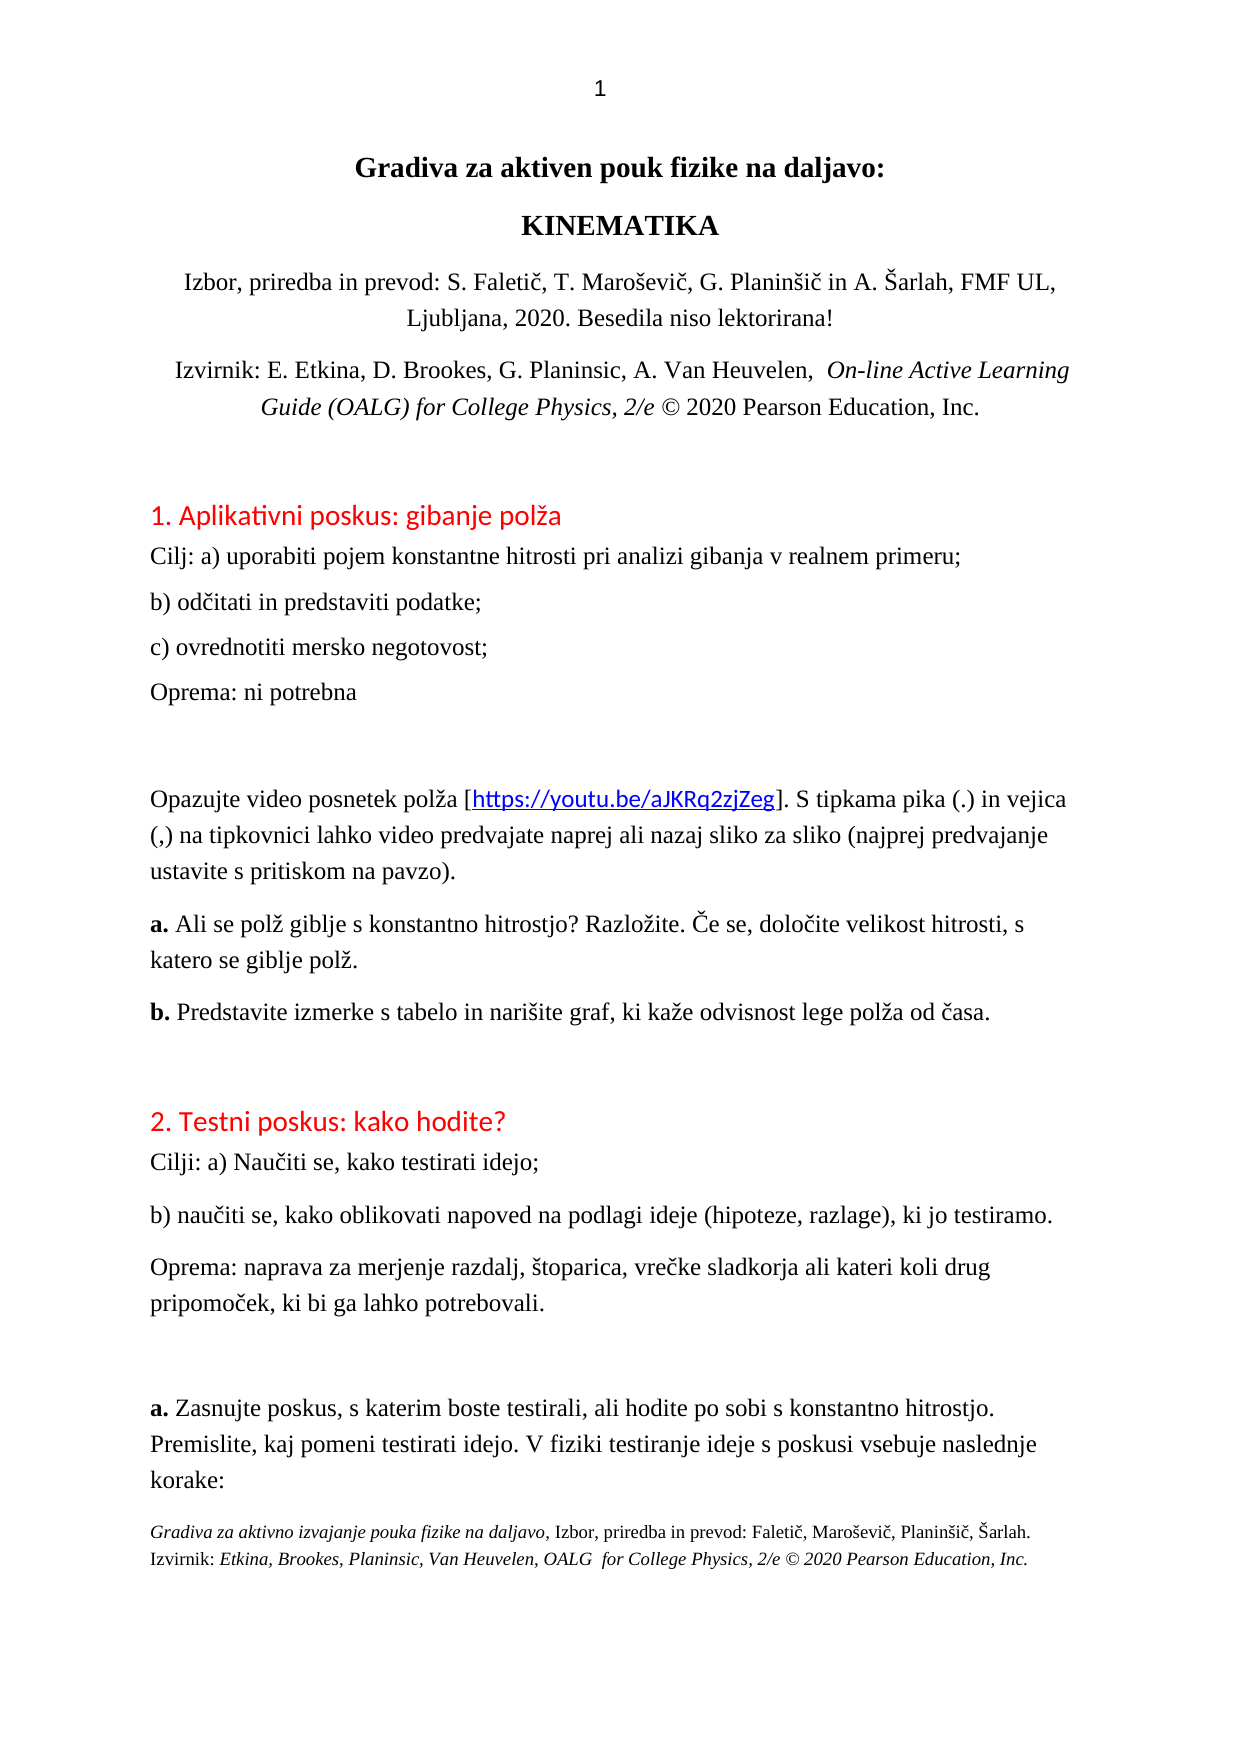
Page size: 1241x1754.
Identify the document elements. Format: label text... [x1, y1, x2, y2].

text a. Ali se polž giblje s konstantno hitrostjo? Razložite. Če se, določite velikost hitrosti, s katero se giblje polž. [150, 909, 1090, 974]
text Izvirnik: E. Etkina, D. Brookes, G. Planinsic, A. Van Heuvelen, On-line Active Learning Guide (OALG) for College Physics, 2/e © 2020 Pearson Education, Inc. [150, 356, 1090, 420]
text Cilji: a) Naučiti se, kako testirati idejo; [150, 1147, 1090, 1176]
text KINEMATIKA [150, 208, 1090, 242]
subtitle 1. Aplikativni poskus: gibanje polža [150, 497, 1090, 532]
subtitle 2. Testni poskus: kako hodite? [150, 1103, 1090, 1138]
text Oprema: ni potrebna [150, 677, 1090, 706]
text c) ovrednotiti mersko negotovost; [150, 632, 1090, 661]
text Opazujte video posnetek polža [https://youtu.be/aJKRq2zjZeg]. S tipkama pika (.) in vejica (,) na tipkovnici lahko video predvajate naprej ali nazaj sliko za sliko (najprej predvajanje ustavite s pritiskom na pavzo). [150, 783, 1090, 885]
text Cilj: a) uporabiti pojem konstantne hitrosti pri analizi gibanja v realnem primeru; [150, 541, 1090, 570]
text Izbor, priredba in prevod: S. Faletič, T. Maroševič, G. Planinšič in A. Šarlah, FMF UL, Ljubljana, 2020. Besedila niso lektorirana! [150, 267, 1090, 332]
text b) odčitati in predstaviti podatke; [150, 587, 1090, 615]
text Oprema: naprava za merjenje razdalj, štoparica, vrečke sladkorja ali kateri koli drug pripomoček, ki bi ga lahko potrebovali. [150, 1252, 1090, 1317]
text b) naučiti se, kako oblikovati napoved na podlagi ideje (hipoteze, razlage), ki jo testiramo. [150, 1200, 1090, 1228]
text Gradiva za aktiven pouk fizike na daljavo: [150, 150, 1090, 183]
text a. Zasnujte poskus, s katerim boste testirali, ali hodite po sobi s konstantno hitrostjo. Premislite, kaj pomeni testirati idejo. V fiziki testiranje ideje s poskusi vsebuje naslednje korake: [150, 1393, 1090, 1494]
text b. Predstavite izmerke s tabelo in narišite graf, ki kaže odvisnost lege polža od časa. [150, 997, 1090, 1026]
